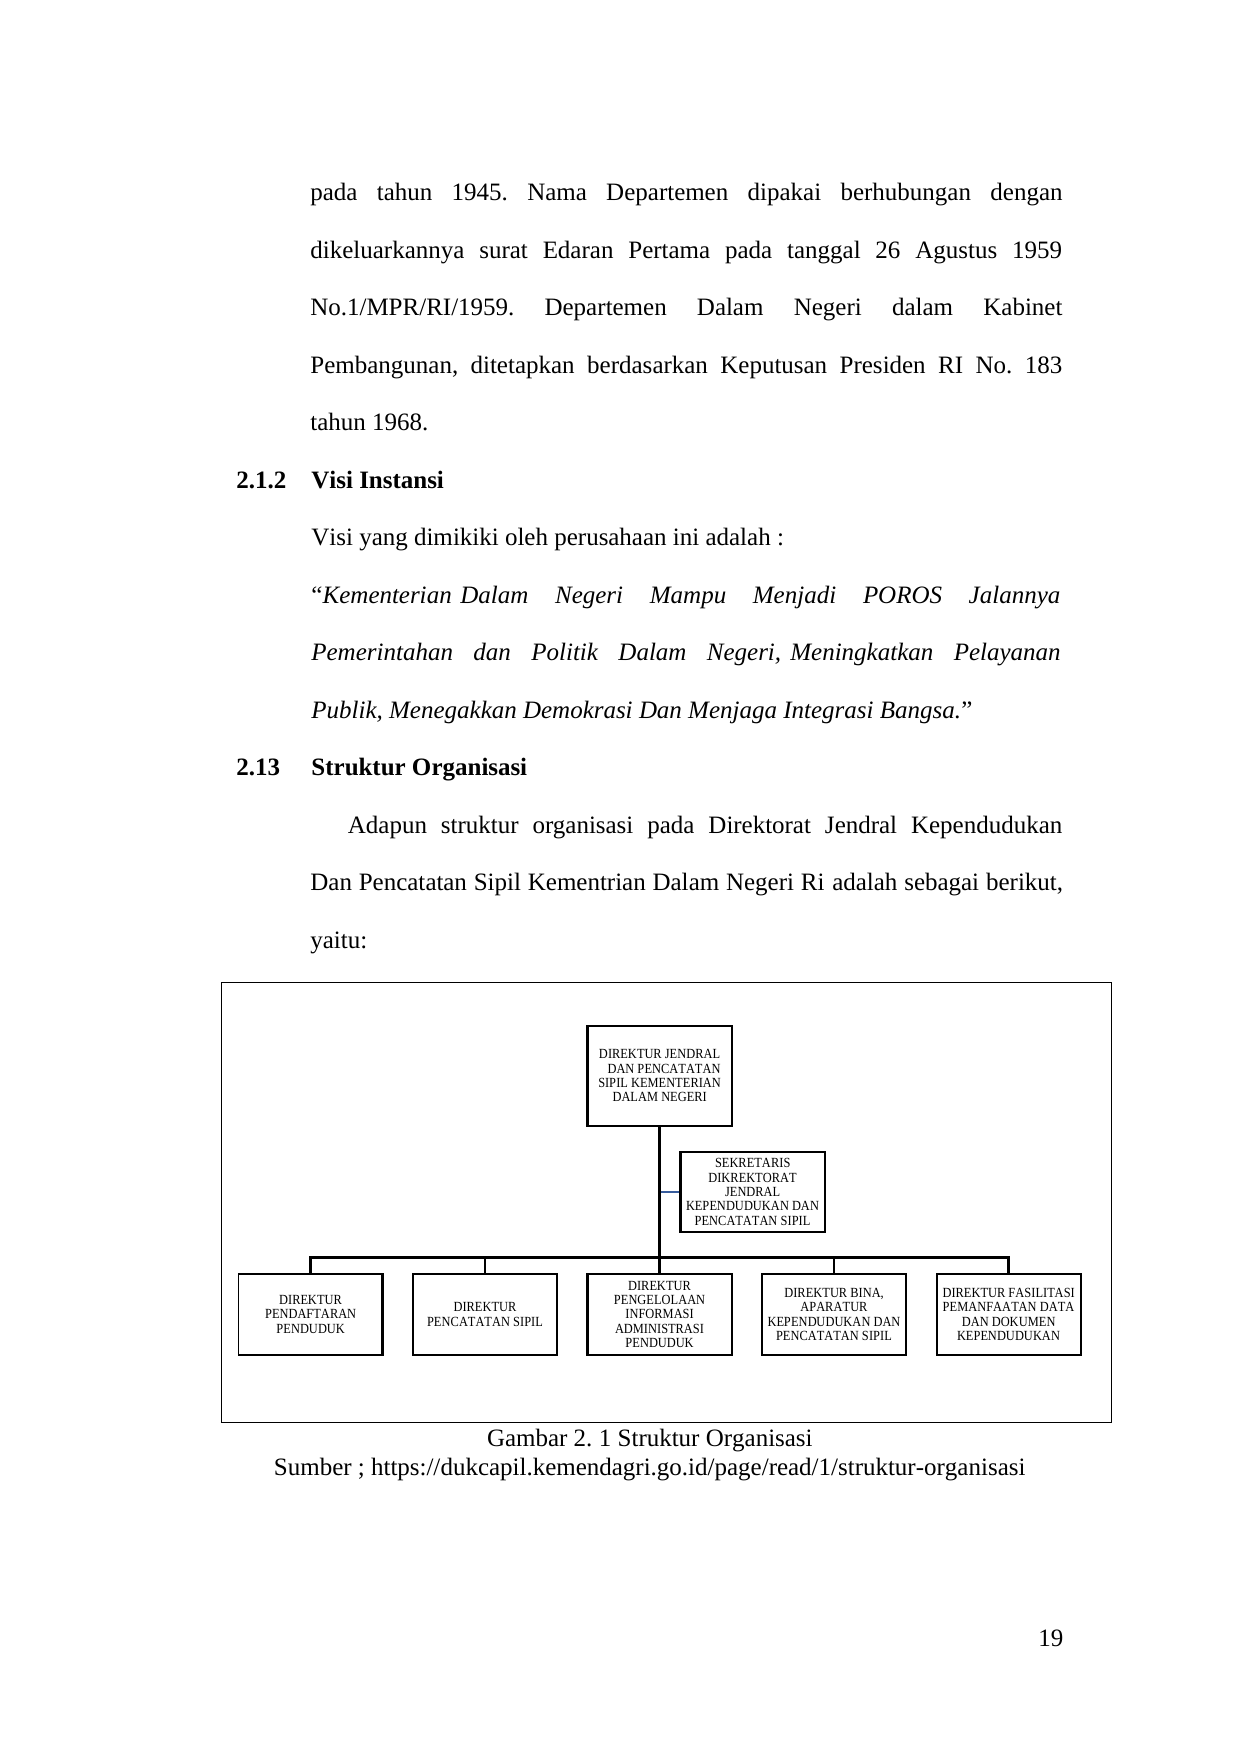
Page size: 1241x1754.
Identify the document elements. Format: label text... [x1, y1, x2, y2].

text “Kementerian Dalam Negeri Mampu Menjadi POROS Jalannya Pemerintahan dan Politik Dalam Negeri, Meningkatkan Pelayanan Publik, Menegakkan Demokrasi Dan Menjaga Integrasi Bangsa.” [311, 580, 1063, 723]
text Visi yang dimikiki oleh perusahaan ini adalah : [311, 522, 1063, 551]
text Gambar 2. 1 Struktur Organisasi [236, 1423, 1063, 1452]
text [310, 177, 1063, 436]
subtitle 2.1.2 Visi Instansi [236, 465, 1063, 493]
subtitle 2.13 Struktur Organisasi [236, 752, 1063, 781]
text Sumber ; https://dukcapil.kemendagri.go.id/page/read/1/struktur-organisasi [236, 1452, 1063, 1481]
text Adapun struktur organisasi pada Direktorat Jendral Kependudukan Dan Pencatatan Sipil Kementrian Dalam Negeri Ri adalah sebagai berikut, yaitu: [310, 810, 1063, 953]
table_header [222, 983, 1111, 1422]
